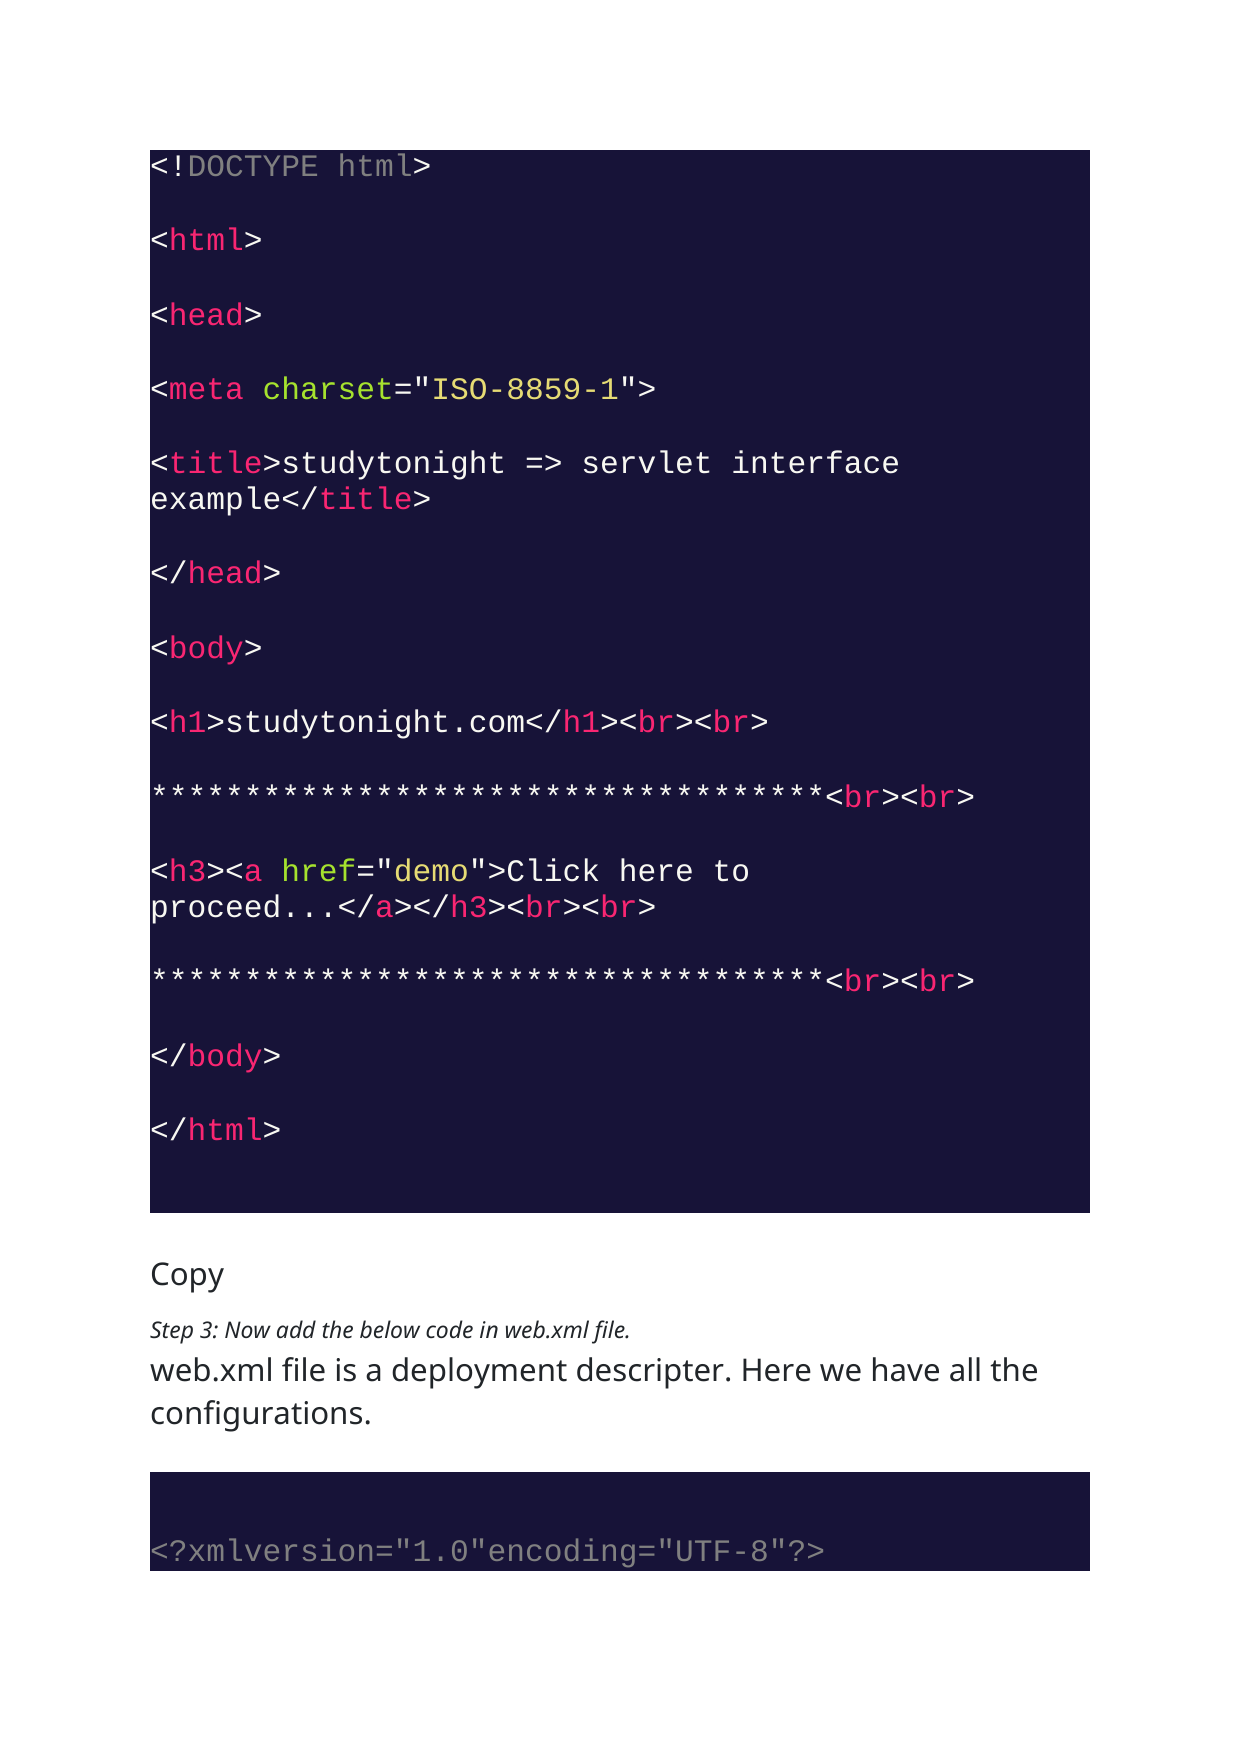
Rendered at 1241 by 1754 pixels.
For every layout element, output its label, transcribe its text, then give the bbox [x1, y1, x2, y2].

text <?xmlversion="1.0"encoding="UTF-8"?> [150, 1535, 1090, 1571]
text <!DOCTYPE html> [150, 150, 1090, 185]
text <body> [150, 632, 1090, 668]
text </head> [150, 558, 1090, 593]
text ************************************<br><br> [150, 966, 1090, 1001]
text <meta charset="ISO-8859-1"> [150, 373, 1090, 409]
text web.xml file is a deployment descripter. Here we have all the configurations. [150, 1348, 1090, 1433]
subtitle Step 3: Now add the below code in web.xml file. [150, 1314, 1090, 1346]
text <title>studytonight => servlet interface example</title> [150, 448, 1090, 519]
text ************************************<br><br> [150, 781, 1090, 817]
text <h1>studytonight.com</h1><br><br> [150, 707, 1090, 742]
text <html> [150, 224, 1090, 260]
text </body> [150, 1040, 1090, 1076]
text </html> [150, 1114, 1090, 1150]
text Copy [150, 1252, 1090, 1294]
text <head> [150, 299, 1090, 334]
text <h3><a href="demo">Click here to proceed...</a></h3><br><br> [150, 856, 1090, 927]
